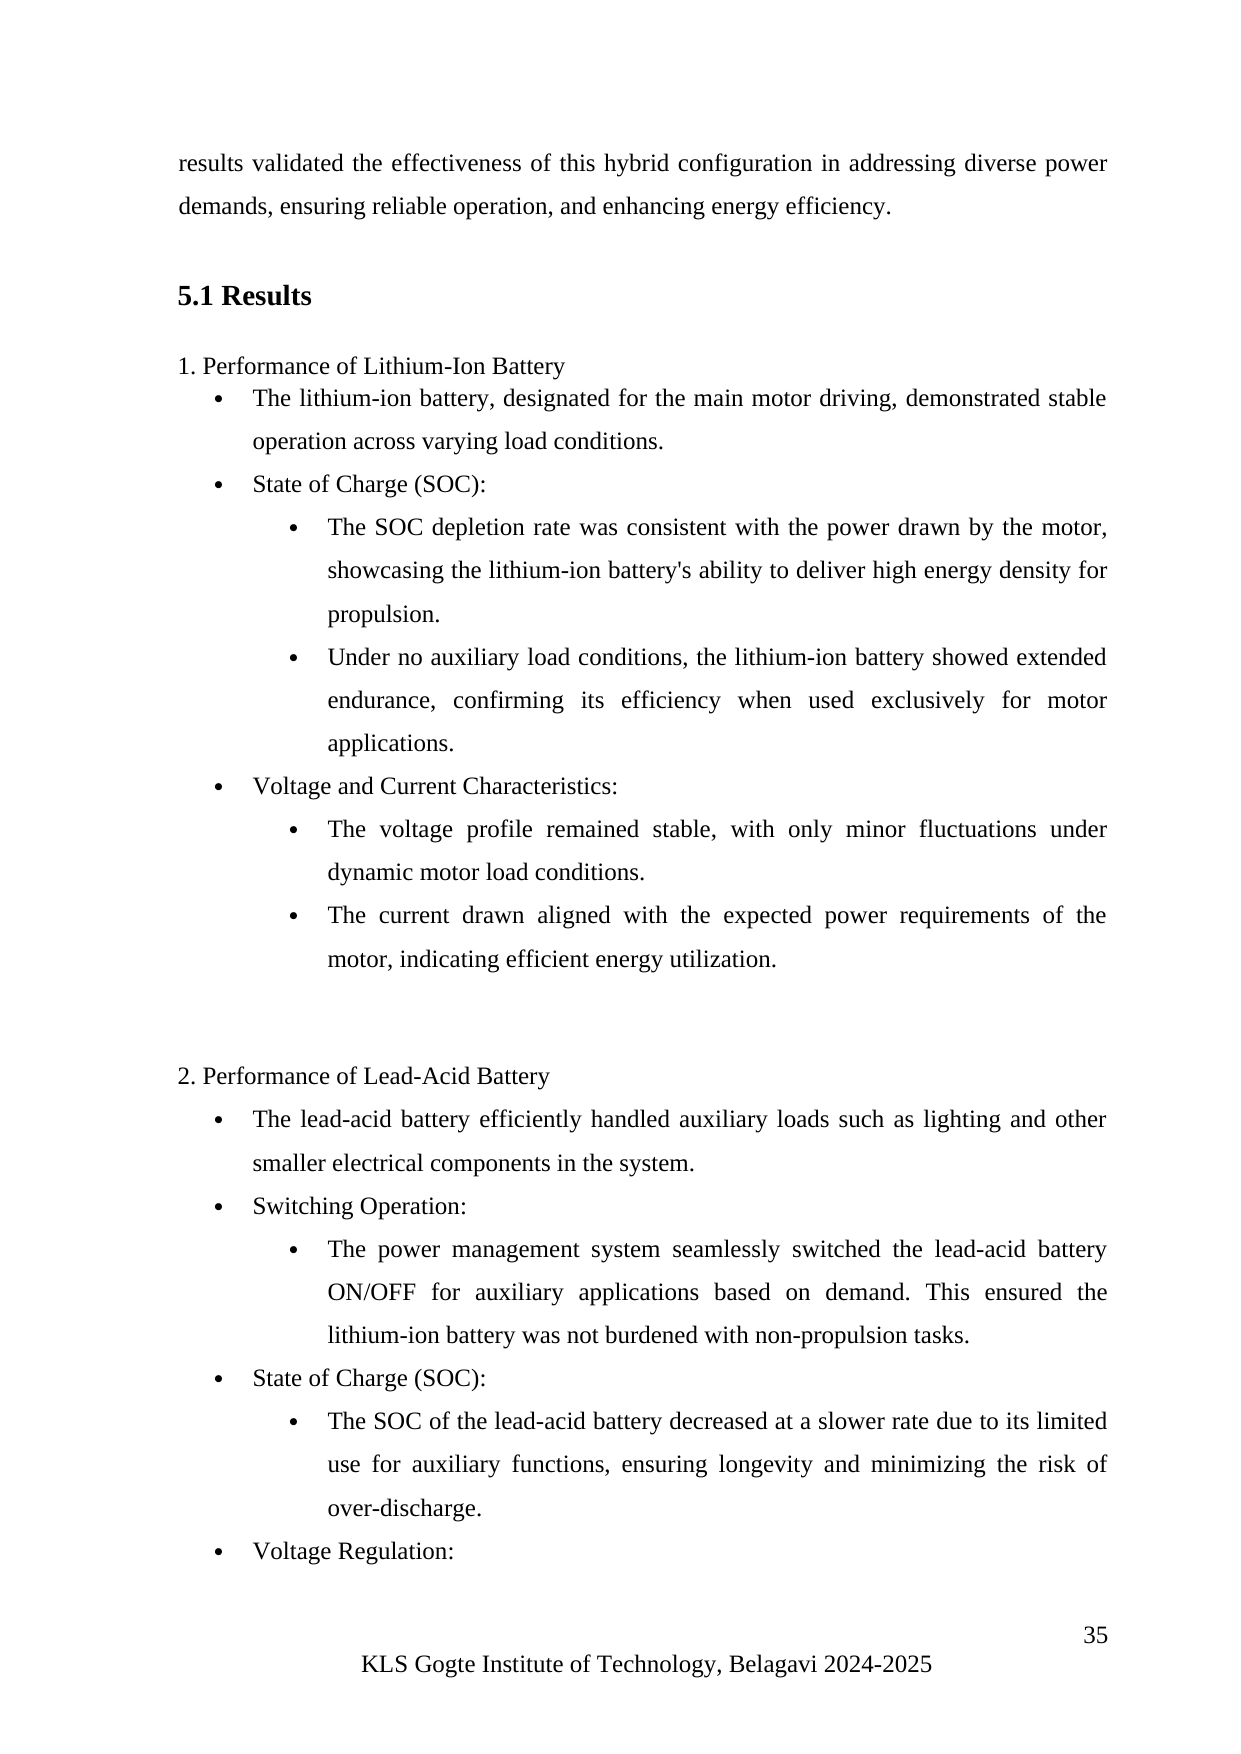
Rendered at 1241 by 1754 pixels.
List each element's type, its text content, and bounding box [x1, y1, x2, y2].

list Under no auxiliary load conditions, the lithium-ion battery showed extended endurance, confirming its efficiency when used exclusively for motor applications. [290, 642, 1108, 757]
list Voltage and Current Characteristics: [215, 771, 1108, 800]
list 2. Performance of Lead-Acid Battery [177, 1061, 1108, 1090]
list The lithium-ion battery, designated for the main motor driving, demonstrated stable operation across varying load conditions. [215, 383, 1108, 455]
list Switching Operation: [215, 1191, 1108, 1219]
list The voltage profile remained stable, with only minor fluctuations under dynamic motor load conditions. [290, 814, 1108, 886]
list 1. Performance of Lithium-Ion Battery [177, 351, 1108, 380]
list The current drawn aligned with the expected power requirements of the motor, indicating efficient energy utilization. [290, 901, 1108, 972]
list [177, 148, 1108, 220]
list The power management system seamlessly switched the lead-acid battery ON/OFF for auxiliary applications based on demand. This ensured the lithium-ion battery was not burdened with non-propulsion tasks. [290, 1234, 1108, 1349]
list State of Charge (SOC): [215, 469, 1108, 498]
list The lead-acid battery efficiently handled auxiliary loads such as lighting and other smaller electrical components in the system. [215, 1104, 1108, 1176]
list State of Charge (SOC): [215, 1363, 1108, 1392]
list The SOC depletion rate was consistent with the power drawn by the motor, showcasing the lithium-ion battery's ability to deliver high energy density for propulsion. [290, 512, 1108, 627]
list Voltage Regulation: [215, 1536, 1108, 1564]
list The SOC of the lead-acid battery decreased at a slower rate due to its limited use for auxiliary functions, ensuring longevity and minimizing the risk of over-discharge. [290, 1406, 1108, 1521]
list 5.1 Results [177, 278, 1108, 311]
